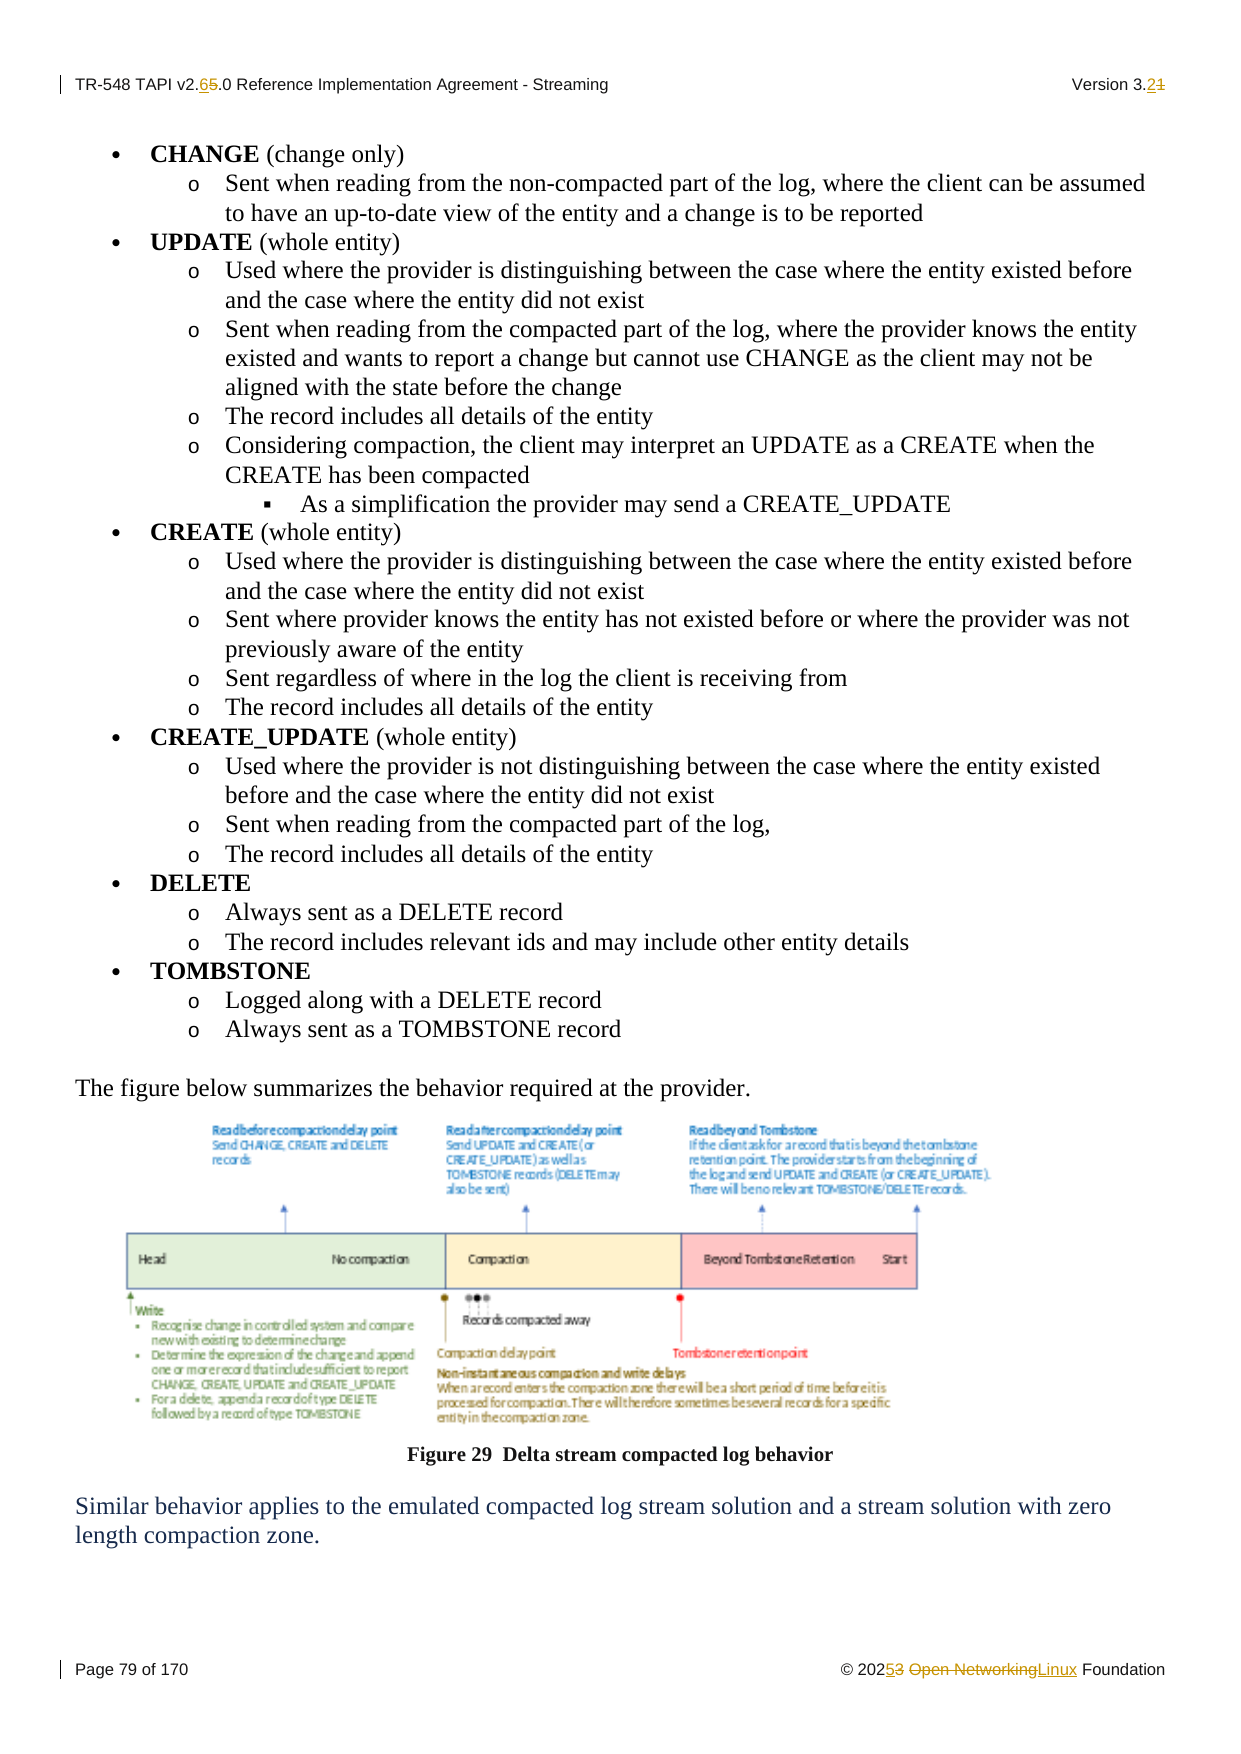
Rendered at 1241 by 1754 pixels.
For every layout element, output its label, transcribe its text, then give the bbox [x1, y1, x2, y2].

list The record includes all details of the entity [187, 401, 1165, 430]
list Sent regardless of where in the log the client is receiving from [187, 663, 1165, 692]
list Sent when reading from the non-compacted part of the log, where the client can be assumed to have an up-to-date view of the entity and a change is to be reported [187, 168, 1165, 227]
list UPDATE (whole entity) [112, 227, 1165, 255]
list TOMBSTONE [112, 956, 1165, 985]
list Sent where provider knows the entity has not existed before or where the provider was not previously aware of the entity [187, 604, 1165, 663]
list Always sent as a DELETE record [187, 897, 1165, 927]
text Similar behavior applies to the emulated compacted log stream solution and a stream solution with zero length compaction zone. [75, 1491, 1165, 1548]
list DELETE [112, 868, 1165, 897]
text Figure 29 Delta stream compacted log behavior [75, 1442, 1165, 1466]
list Used where the provider is not distinguishing between the case where the entity existed before and the case where the entity did not exist [187, 751, 1165, 809]
list Used where the provider is distinguishing between the case where the entity existed before and the case where the entity did not exist [187, 546, 1165, 604]
list CREATE (whole entity) [112, 517, 1165, 546]
list Logged along with a DELETE record [187, 985, 1165, 1014]
text The figure below summarizes the behavior required at the provider. [75, 1073, 1165, 1102]
list As a simplification the provider may send a CREATE_UPDATE [262, 489, 1165, 517]
list Sent when reading from the compacted part of the log, where the provider knows the entity existed and wants to report a change but cannot use CHANGE as the client may not be aligned with the state before the change [187, 314, 1165, 401]
list CHANGE (change only) [112, 139, 1165, 168]
list CREATE_UPDATE (whole entity) [112, 722, 1165, 751]
list Used where the provider is distinguishing between the case where the entity existed before and the case where the entity did not exist [187, 255, 1165, 314]
list Considering compaction, the client may interpret an UPDATE as a CREATE when the CREATE has been compacted [187, 430, 1165, 489]
list The record includes all details of the entity [187, 692, 1165, 722]
list Always sent as a TOMBSTONE record [187, 1014, 1165, 1044]
list The record includes all details of the entity [187, 839, 1165, 868]
list Sent when reading from the compacted part of the log, [187, 809, 1165, 839]
list The record includes relevant ids and may include other entity details [187, 927, 1165, 956]
